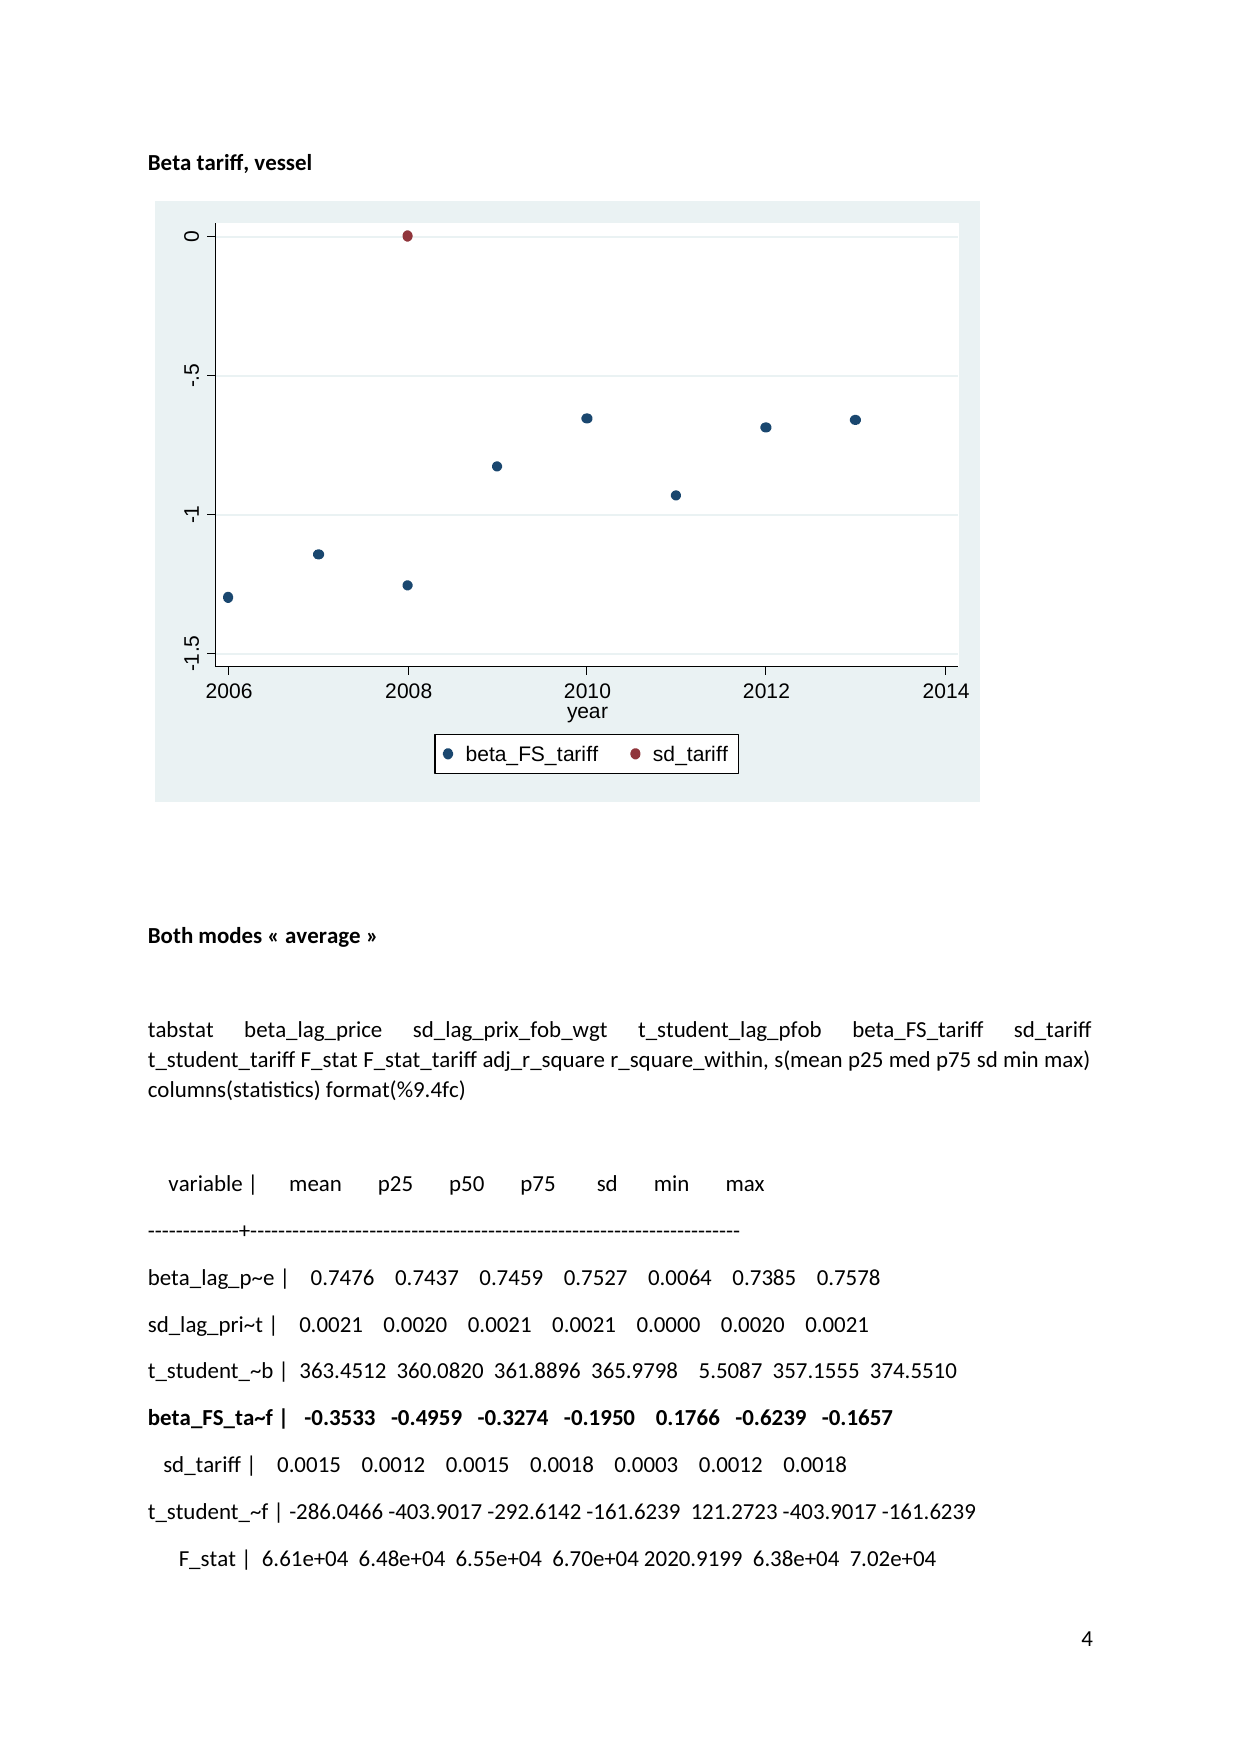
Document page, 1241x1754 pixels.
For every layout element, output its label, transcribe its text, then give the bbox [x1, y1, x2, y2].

text sd_tariff | 0.0015 0.0012 0.0015 0.0018 0.0003 0.0012 0.0018 [148, 1450, 1093, 1478]
text beta_lag_p~e | 0.7476 0.7437 0.7459 0.7527 0.0064 0.7385 0.7578 [148, 1263, 1093, 1291]
text Both modes « average » [148, 921, 1093, 949]
text t_student_~b | 363.4512 360.0820 361.8896 365.9798 5.5087 357.1555 374.5510 [148, 1357, 1093, 1384]
text sd_lag_pri~t | 0.0021 0.0020 0.0021 0.0021 0.0000 0.0020 0.0021 [148, 1310, 1093, 1338]
text variable | mean p25 p50 p75 sd min max [148, 1169, 1093, 1197]
text beta_FS_ta~f | -0.3533 -0.4959 -0.3274 -0.1950 0.1766 -0.6239 -0.1657 [148, 1403, 1093, 1431]
text -------------+---------------------------------------------------------------------- [148, 1216, 1093, 1244]
text t_student_~f | -286.0466 -403.9017 -292.6142 -161.6239 121.2723 -403.9017 -161.6239 [148, 1497, 1093, 1525]
text Beta tariff, vessel [148, 148, 1093, 176]
text F_stat | 6.61e+04 6.48e+04 6.55e+04 6.70e+04 2020.9199 6.38e+04 7.02e+04 [148, 1544, 1093, 1572]
text tabstat beta_lag_price sd_lag_prix_fob_wgt t_student_lag_pfob beta_FS_tariff sd_tariff t_student_tariff F_stat F_stat_tariff adj_r_square r_square_within, s(mean p25 med p75 sd min max) columns(statistics) format(%9.4fc) [148, 1015, 1093, 1103]
